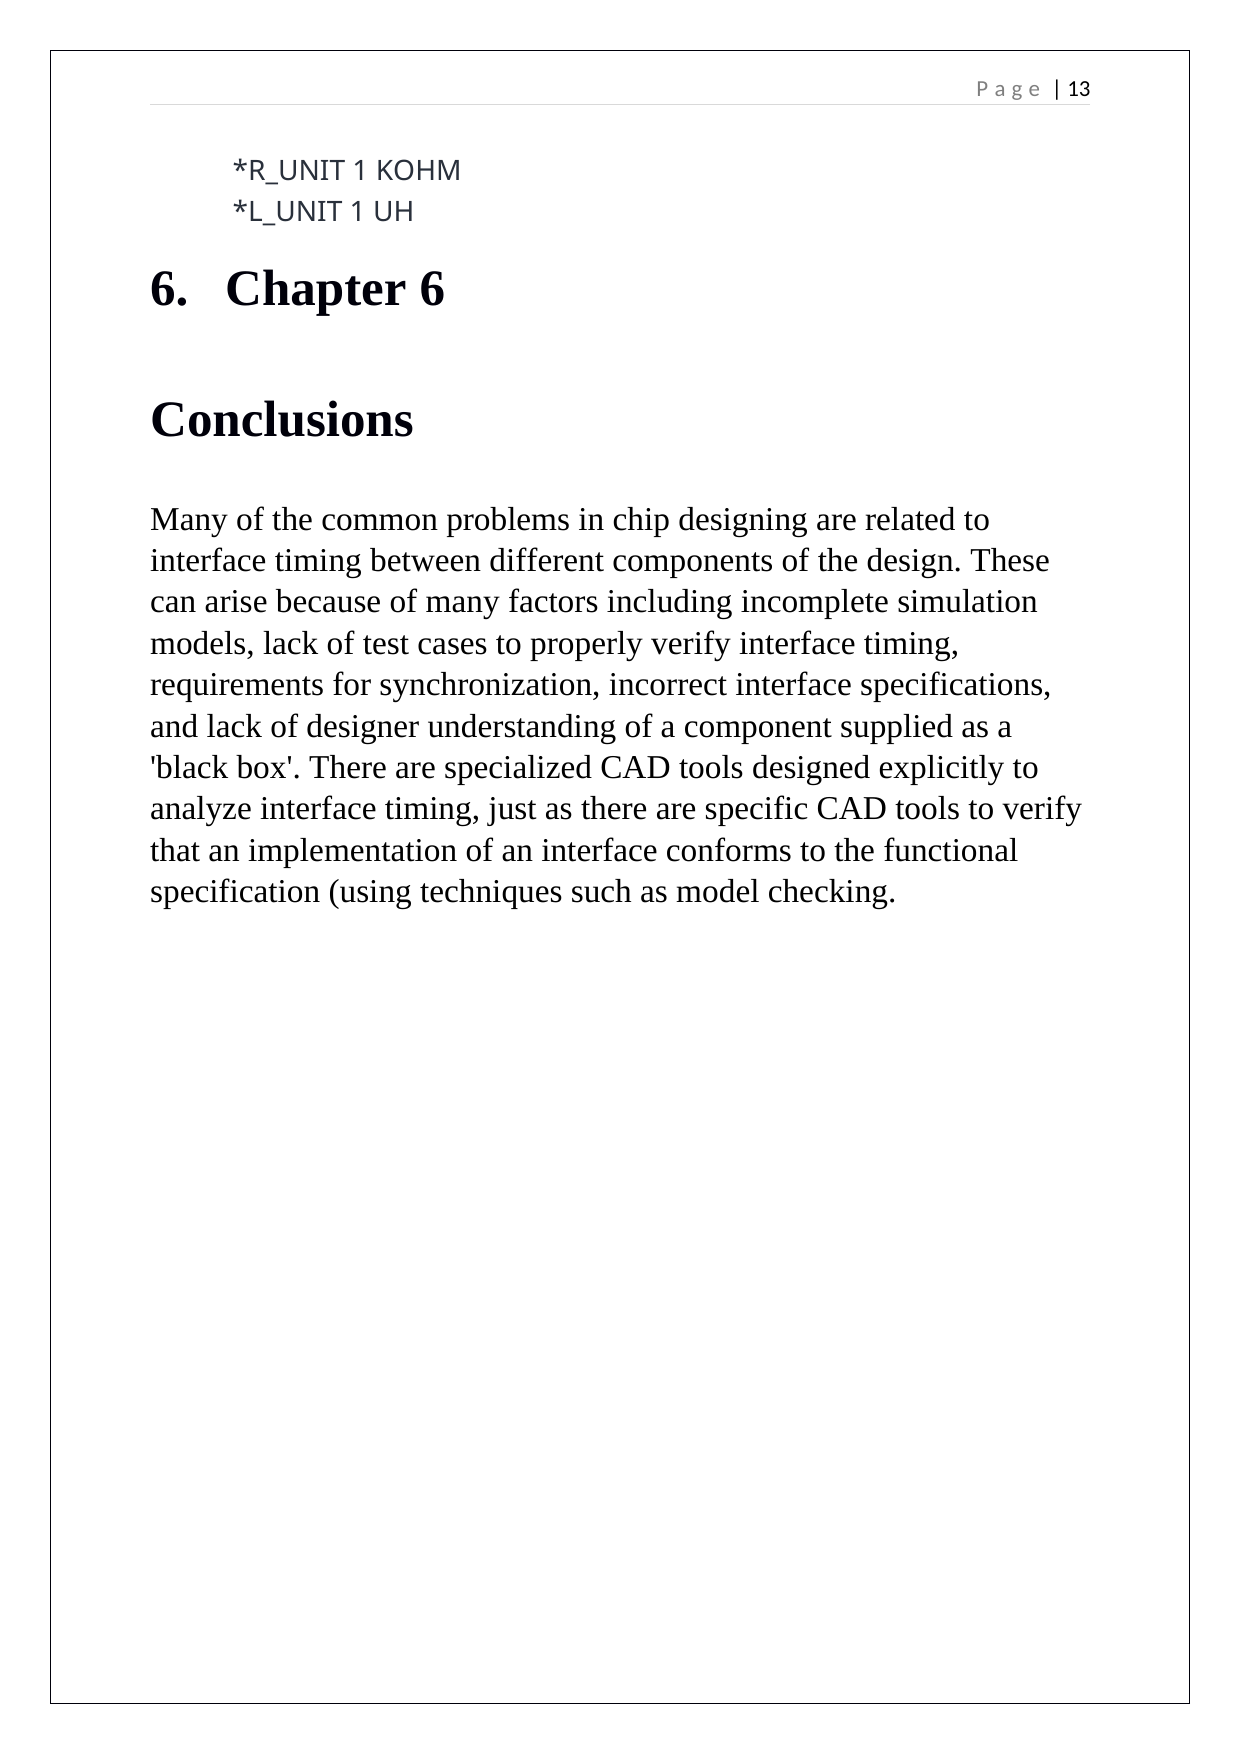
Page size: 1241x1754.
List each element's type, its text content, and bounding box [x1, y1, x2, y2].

list Chapter 6 [150, 258, 1090, 380]
text Many of the common problems in chip designing are related to interface timing between different components of the design. These can arise because of many factors including incomplete simulation models, lack of test cases to properly verify interface timing, requirements for synchronization, incorrect interface specifications, and lack of designer understanding of a component supplied as a 'black box'. There are specialized CAD tools designed explicitly to analyze interface timing, just as there are specific CAD tools to verify that an implementation of an interface conforms to the functional specification (using techniques such as model checking. [150, 499, 1090, 909]
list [232, 150, 1090, 230]
subtitle Conclusions [150, 389, 1090, 447]
